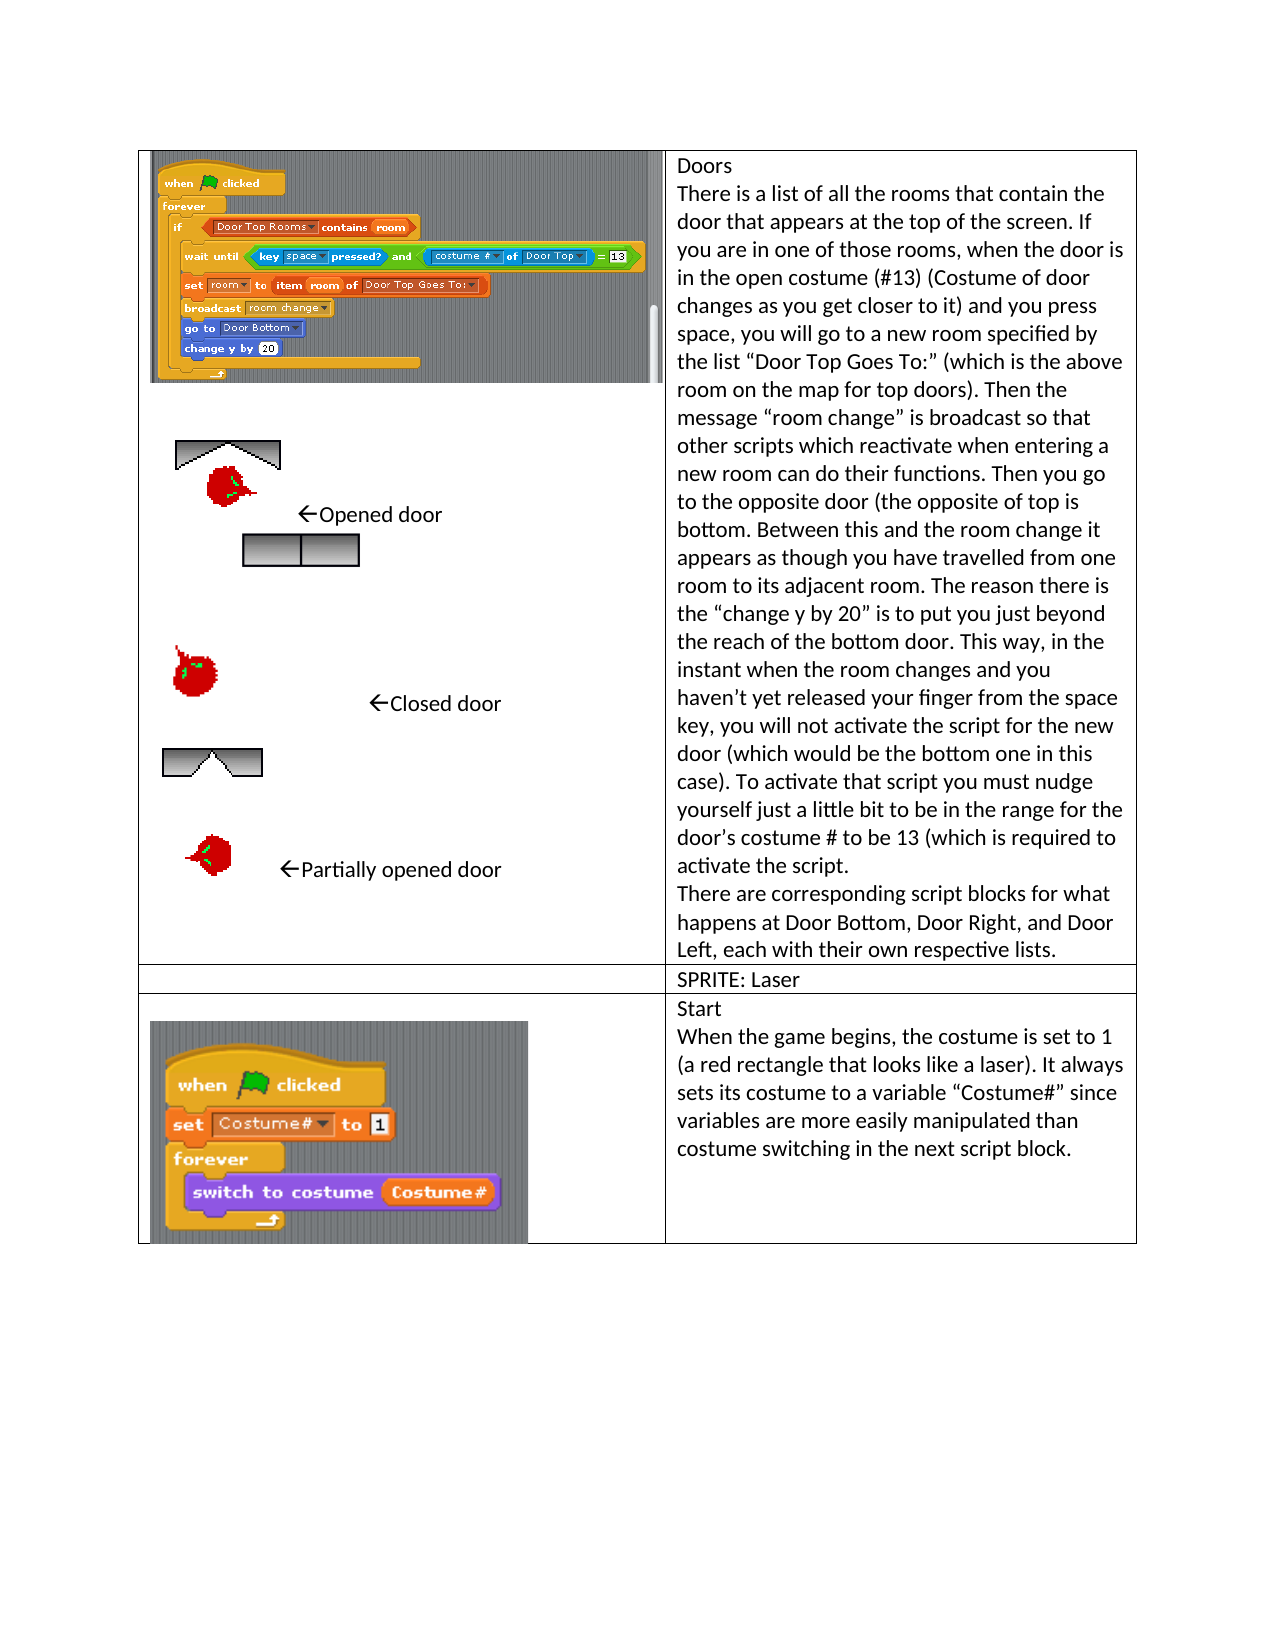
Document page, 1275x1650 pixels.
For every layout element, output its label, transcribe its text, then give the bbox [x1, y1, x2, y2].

picture [150, 528, 368, 712]
table_cell [139, 994, 665, 1243]
table_cell [139, 965, 665, 993]
picture [150, 151, 663, 383]
picture [150, 1021, 529, 1244]
table_cell Doors There is a list of all the rooms that contain the door that appears at the top of the screen. If you are in one of those rooms, when the door is in the open costume (#13) (Costume of door changes as you get closer to it) and you press space, you will go to a new room specified by the list “Door Top Goes To:” (which is the above room on the map for top doors). Then the message “room change” is broadcast so that other scripts which reactivate when entering a new room can do their functions. Then you go to the opposite door (the opposite of top is bottom. Between this and the room change it appears as though you have travelled from one room to its adjacent room. The reason there is the “change y by 20” is to put you just beyond the reach of the bottom door. This way, in the instant when the room changes and you haven’t yet released your finger from the space key, you will not activate the script for the new door (which would be the bottom one in this case). To activate that script you must nudge yourself just a little bit to be in the range for the door’s costume # to be 13 (which is required to activate the script. There are corresponding script blocks for what happens at Door Bottom, Door Right, and Door Left, each with their own respective lists. [666, 151, 1136, 964]
table_cell SPRITE: Laser [666, 965, 1136, 993]
picture [150, 745, 279, 878]
table_cell Start When the game begins, the costume is set to 1 (a red rectangle that looks like a laser). It always sets its costume to a variable “Costume#” since variables are more easily manipulated than costume switching in the next script block. [666, 994, 1136, 1243]
picture [150, 438, 297, 523]
table_cell Opened door Closed door Partially opened door [139, 151, 665, 964]
